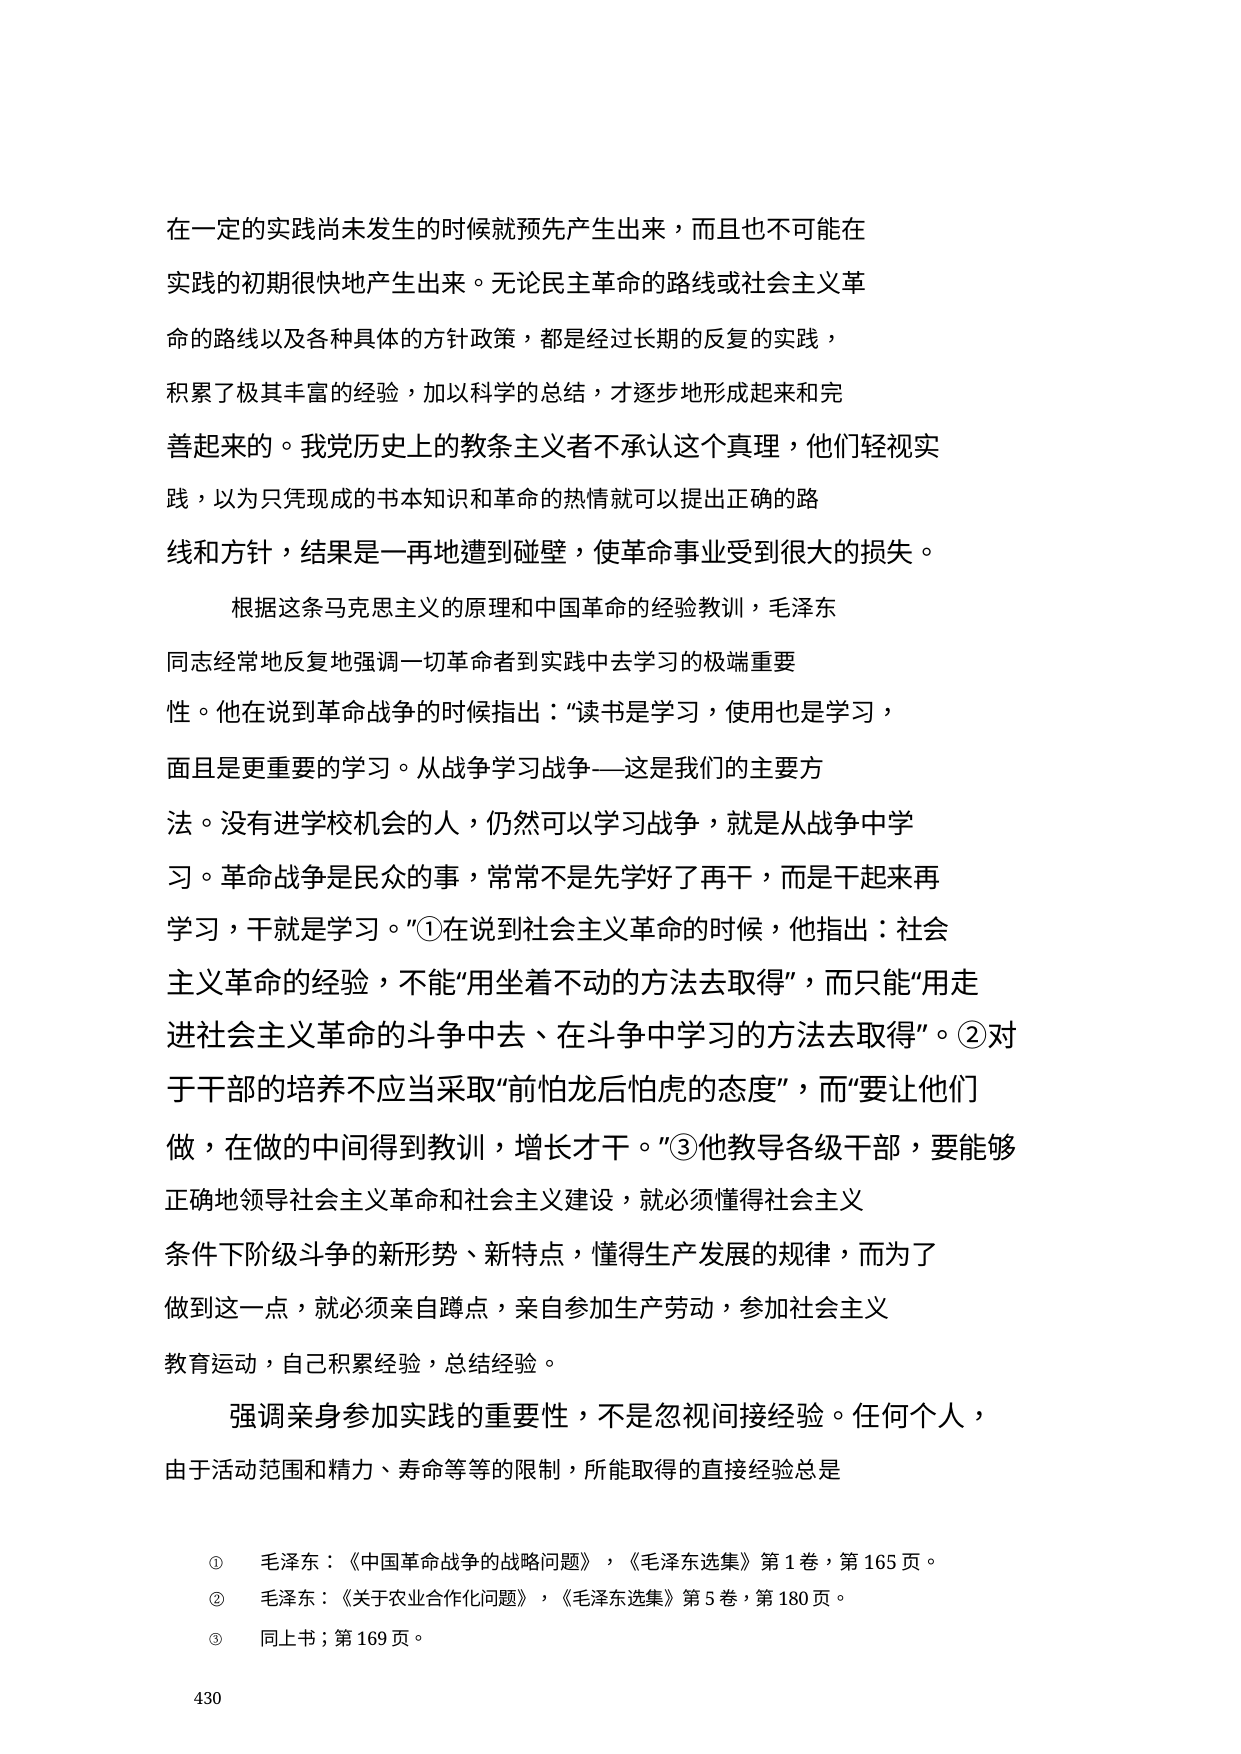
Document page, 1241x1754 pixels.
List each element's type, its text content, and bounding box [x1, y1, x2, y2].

text 做，在做的中间得到教训，增长才干。”③他教导各级干部，要能够 [167, 1135, 1166, 1164]
text ③ [208, 1631, 260, 1649]
text 于干部的培养不应当采取“前怕龙后怕虎的态度”，而“要让他们 [167, 1077, 1168, 1107]
text 性。他在说到革命战争的时候指出：“读书是学习，使用也是学习， [167, 702, 1029, 727]
text 主义革命的经验，不能“用坐着不动的方法去取得”，而只能“用走 [167, 970, 1168, 999]
text 由于活动范围和精力、寿命等等的限制，所能取得的直接经验总是 [164, 1460, 1119, 1483]
text 根据这条马克思主义的原理和中国革命的经验教训，毛泽东 [231, 597, 1056, 621]
text 命的路线以及各种具体的方针政策，都是经过长期的反复的实践， [167, 329, 1056, 352]
text 教育运动，自己积累经验，总结经验。 [164, 1354, 1054, 1377]
text 善起来的。我党历史上的教条主义者不承认这个真理，他们轻视实 [167, 435, 1056, 462]
text 进社会主义革命的斗争中去、在斗争中学习的方法去取得”。②对 [167, 1022, 1168, 1052]
text ① [208, 1554, 260, 1574]
text 法。没有进学校机会的人，仍然可以学习战争，就是从战争中学 [167, 812, 1168, 839]
text 同上书；第169页。 [260, 1631, 444, 1649]
text 积累了极其丰富的经验，加以科学的总结，才逐步地形成起来和完 [167, 383, 1056, 406]
text 正确地领导社会主义革命和社会主义建设，就必须懂得社会主义 [164, 1189, 969, 1214]
text 习。革命战争是民众的事，常常不是先学好了再干，而是干起来再 [167, 866, 1168, 893]
text 同志经常地反复地强调一切革命者到实践中去学习的极端重要 [167, 652, 891, 675]
text ② [208, 1589, 260, 1611]
text 实践的初期很快地产生出来。无论民主革命的路线或社会主义革 [167, 272, 1056, 297]
text 线和方针，结果是一再地遭到碰壁，使革命事业受到很大的损失。 [167, 541, 1056, 568]
text 做到这一点，就必须亲自蹲点，亲自参加生产劳动，参加社会主义 [164, 1297, 1054, 1322]
text 条件下阶级斗争的新形势、新特点，懂得生产发展的规律，而为了 [164, 1243, 1054, 1270]
text 在一定的实践尚未发生的时候就预先产生出来，而且也不可能在 [167, 218, 1056, 243]
text 践，以为只凭现成的书本知识和革命的热情就可以提出正确的路 [167, 489, 1056, 512]
text 面且是更重要的学习。从战争学习战争-―这是我们的主要方 [167, 758, 928, 783]
text 学习，干就是学习。”①在说到社会主义革命的时候，他指出：社会 [167, 918, 1168, 945]
text 毛泽东：《关于农业合作化问题》，《毛泽东选集》第5卷，第180页。 [260, 1591, 1019, 1609]
text 毛泽东：《中国革命战争的战略问题》，《毛泽东选集》第1卷，第165页。 [260, 1554, 1019, 1574]
text 430 [194, 1691, 244, 1708]
text 强调亲身参加实践的重要性，不是忽视间接经验。任何个人， [229, 1404, 1119, 1432]
